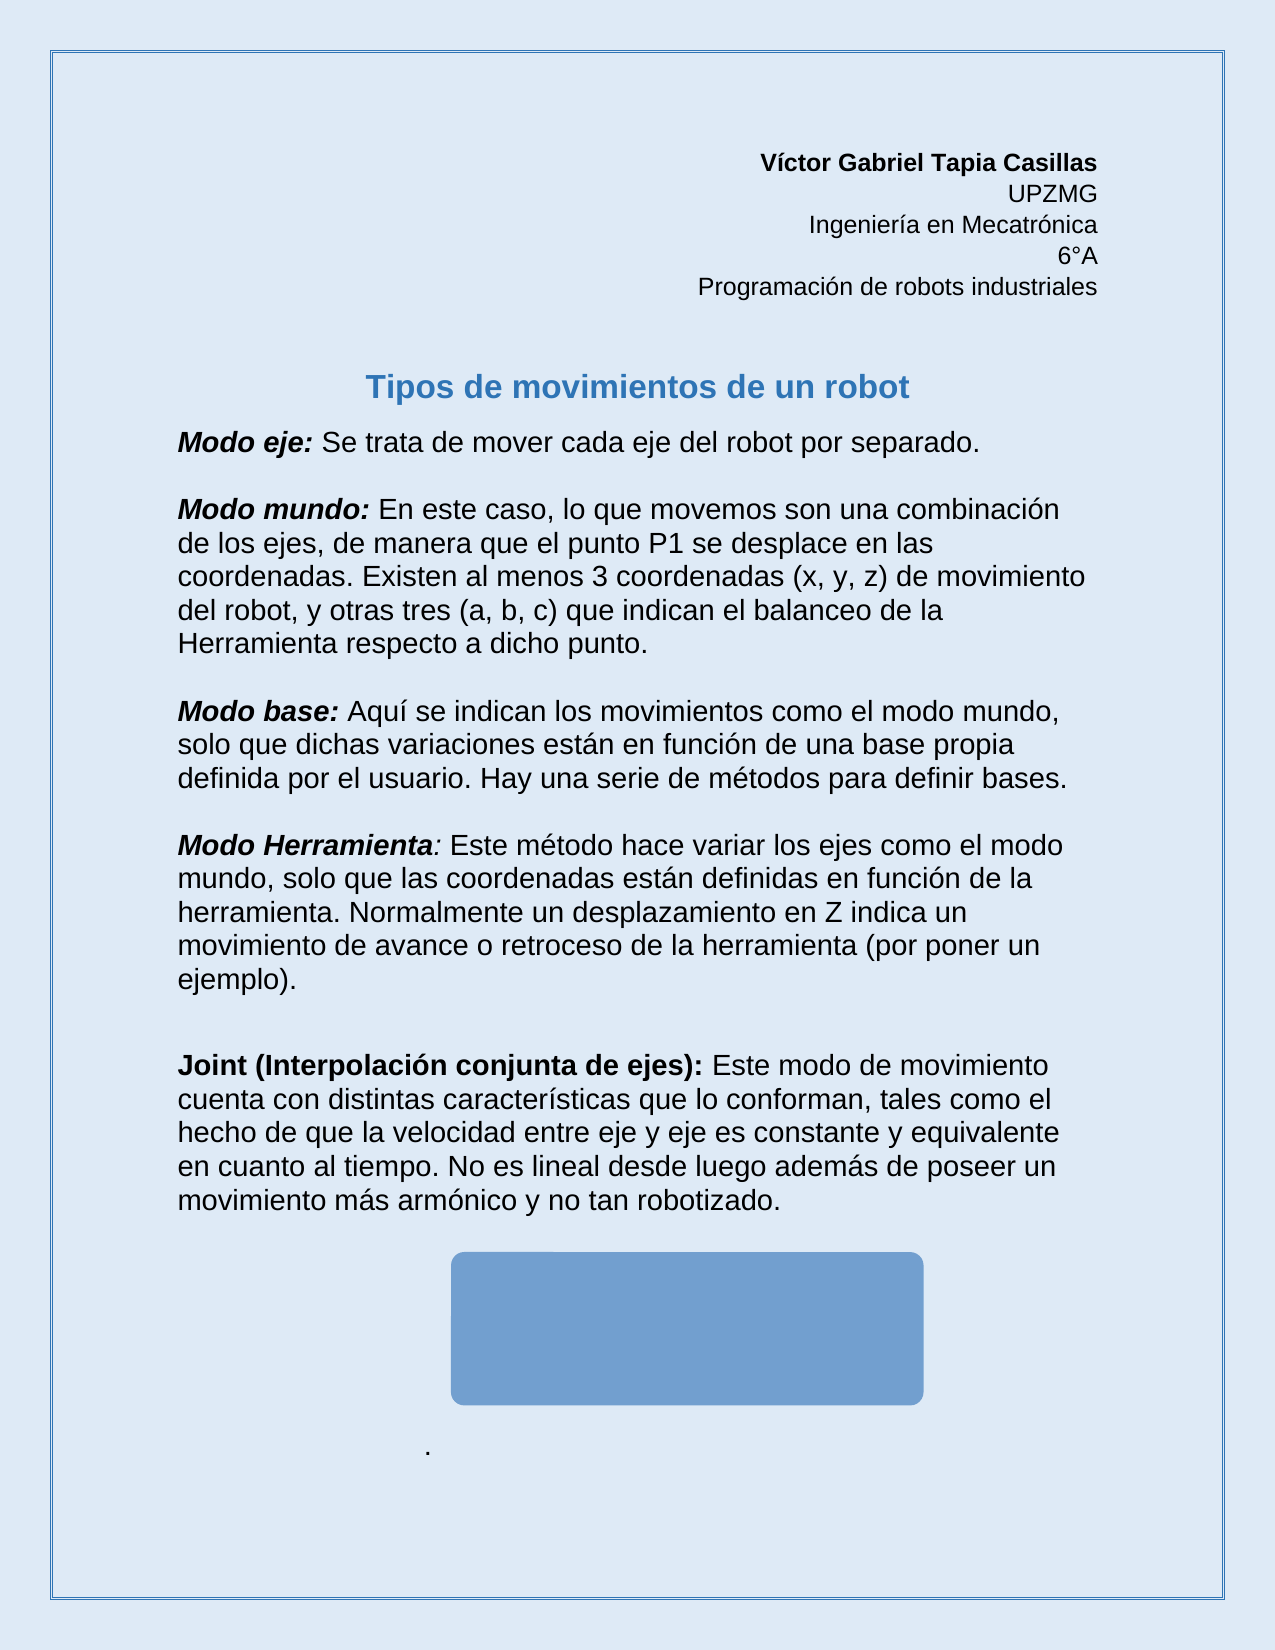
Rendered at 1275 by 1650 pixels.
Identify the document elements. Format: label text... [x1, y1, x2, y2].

text Modo eje: Se trata de mover cada eje del robot por separado. [177, 425, 1098, 459]
text Modo mundo: En este caso, lo que movemos son una combinación de los ejes, de manera que el punto P1 se desplace en las coordenadas. Existen al menos 3 coordenadas (x, y, z) de movimiento del robot, y otras tres (a, b, c) que indican el balanceo de la Herramienta respecto a dicho punto. [177, 492, 1098, 660]
text Modo base: Aquí se indican los movimientos como el modo mundo, solo que dichas variaciones están en función de una base propia definida por el usuario. Hay una serie de métodos para definir bases. [177, 694, 1098, 794]
text Tipos de movimientos de un robot [177, 367, 1098, 406]
text Víctor Gabriel Tapia Casillas UPZMG Ingeniería en Mecatrónica 6°A Programación de robots industriales [177, 148, 1098, 301]
list . [252, 1216, 1098, 1462]
text Modo Herramienta: Este método hace variar los ejes como el modo mundo, solo que las coordenadas están definidas en función de la herramienta. Normalmente un desplazamiento en Z indica un movimiento de avance o retroceso de la herramienta (por poner un ejemplo). [177, 828, 1098, 996]
text Joint (Interpolación conjunta de ejes): Este modo de movimiento cuenta con distintas características que lo conforman, tales como el hecho de que la velocidad entre eje y eje es constante y equivalente en cuanto al tiempo. No es lineal desde luego además de poseer un movimiento más armónico y no tan robotizado. [177, 1048, 1098, 1216]
